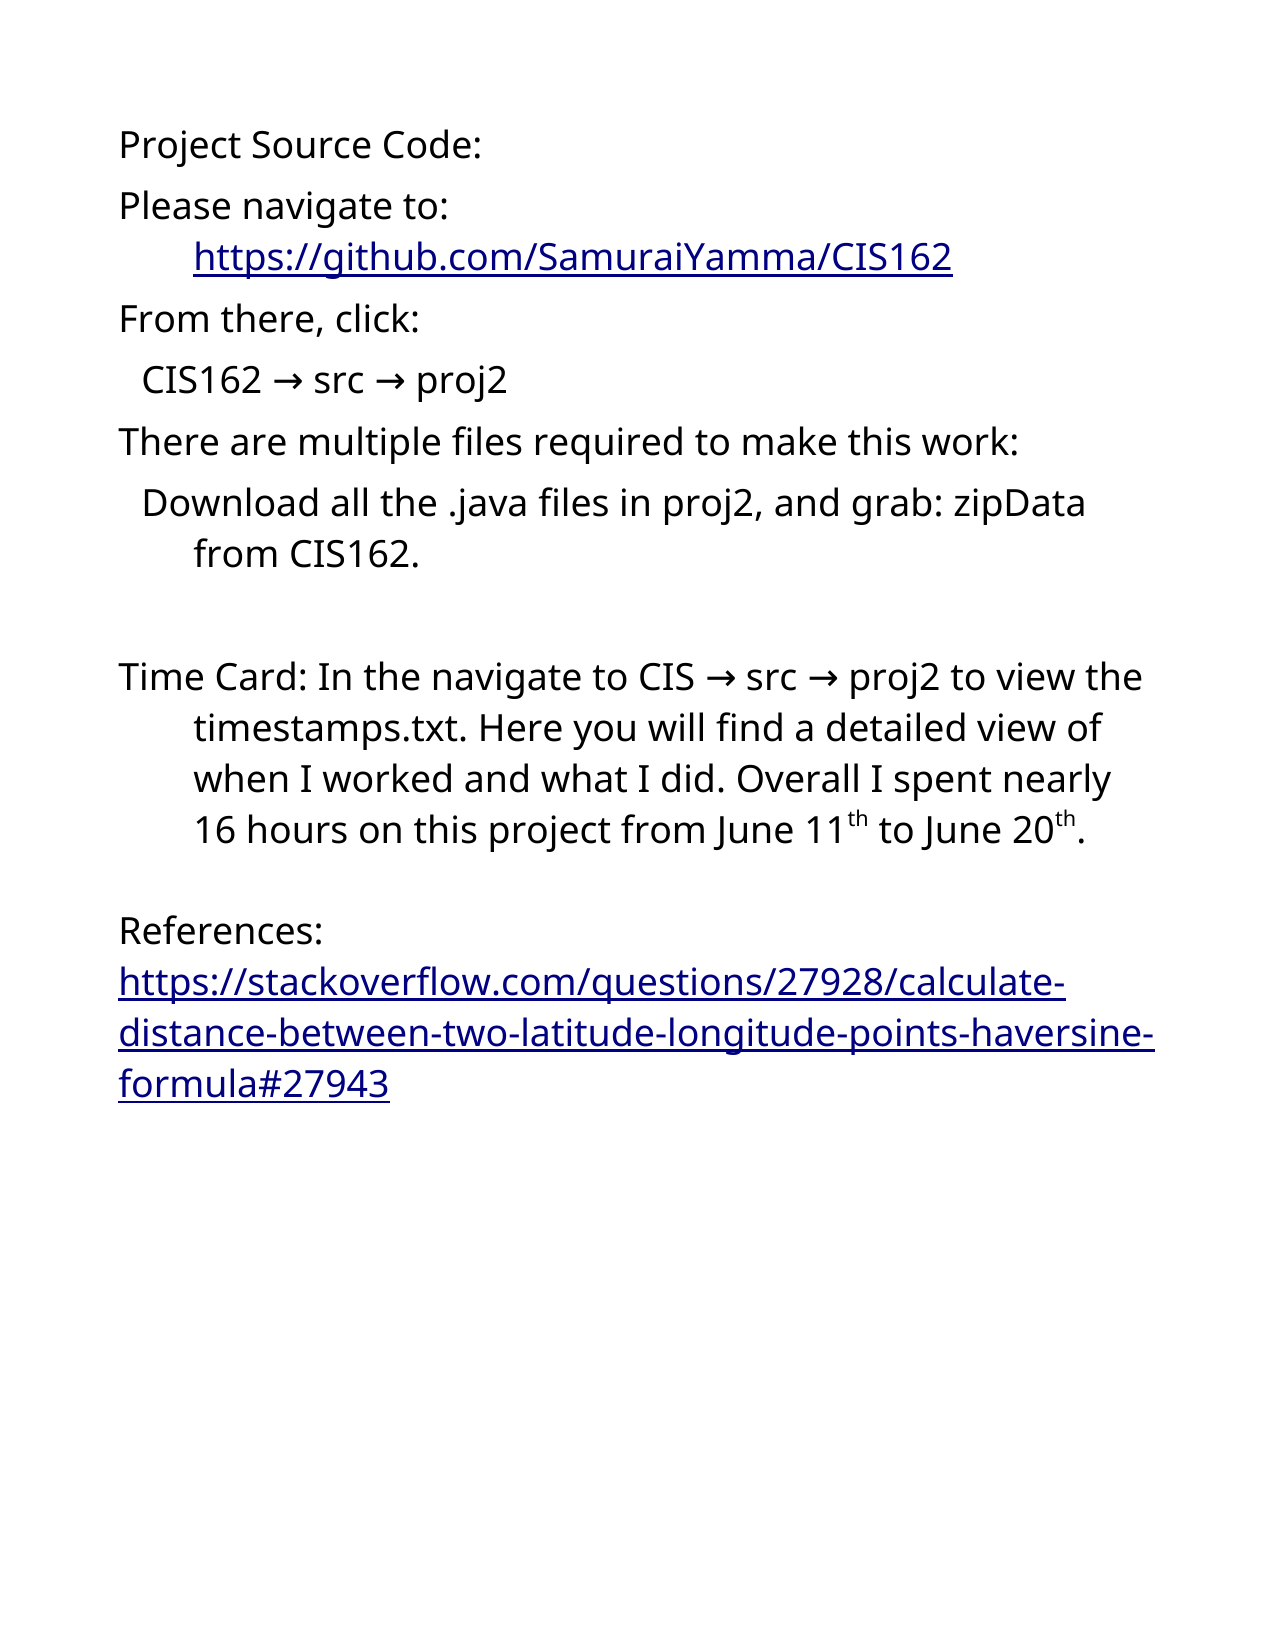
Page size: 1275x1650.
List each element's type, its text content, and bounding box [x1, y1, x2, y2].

text Time Card: In the navigate to CIS → src → proj2 to view the timestamps.txt. Here you will find a detailed view of when I worked and what I did. Overall I spent nearly 16 hours on this project from June 11th to June 20th. [118, 650, 1157, 854]
text Project Source Code: [118, 118, 1157, 169]
text There are multiple files required to make this work: [118, 415, 1157, 466]
text From there, click: [118, 292, 1157, 343]
text Download all the .java files in proj2, and grab: zipData from CIS162. [118, 476, 1157, 578]
text CIS162 → src → proj2 [118, 353, 1157, 404]
text References: https://stackoverflow.com/questions/27928/calculate-distance-between-two-latitude-longitude-points-haversine-formula#27943 [118, 904, 1157, 1108]
text Please navigate to: https://github.com/SamuraiYamma/CIS162 [118, 179, 1157, 282]
